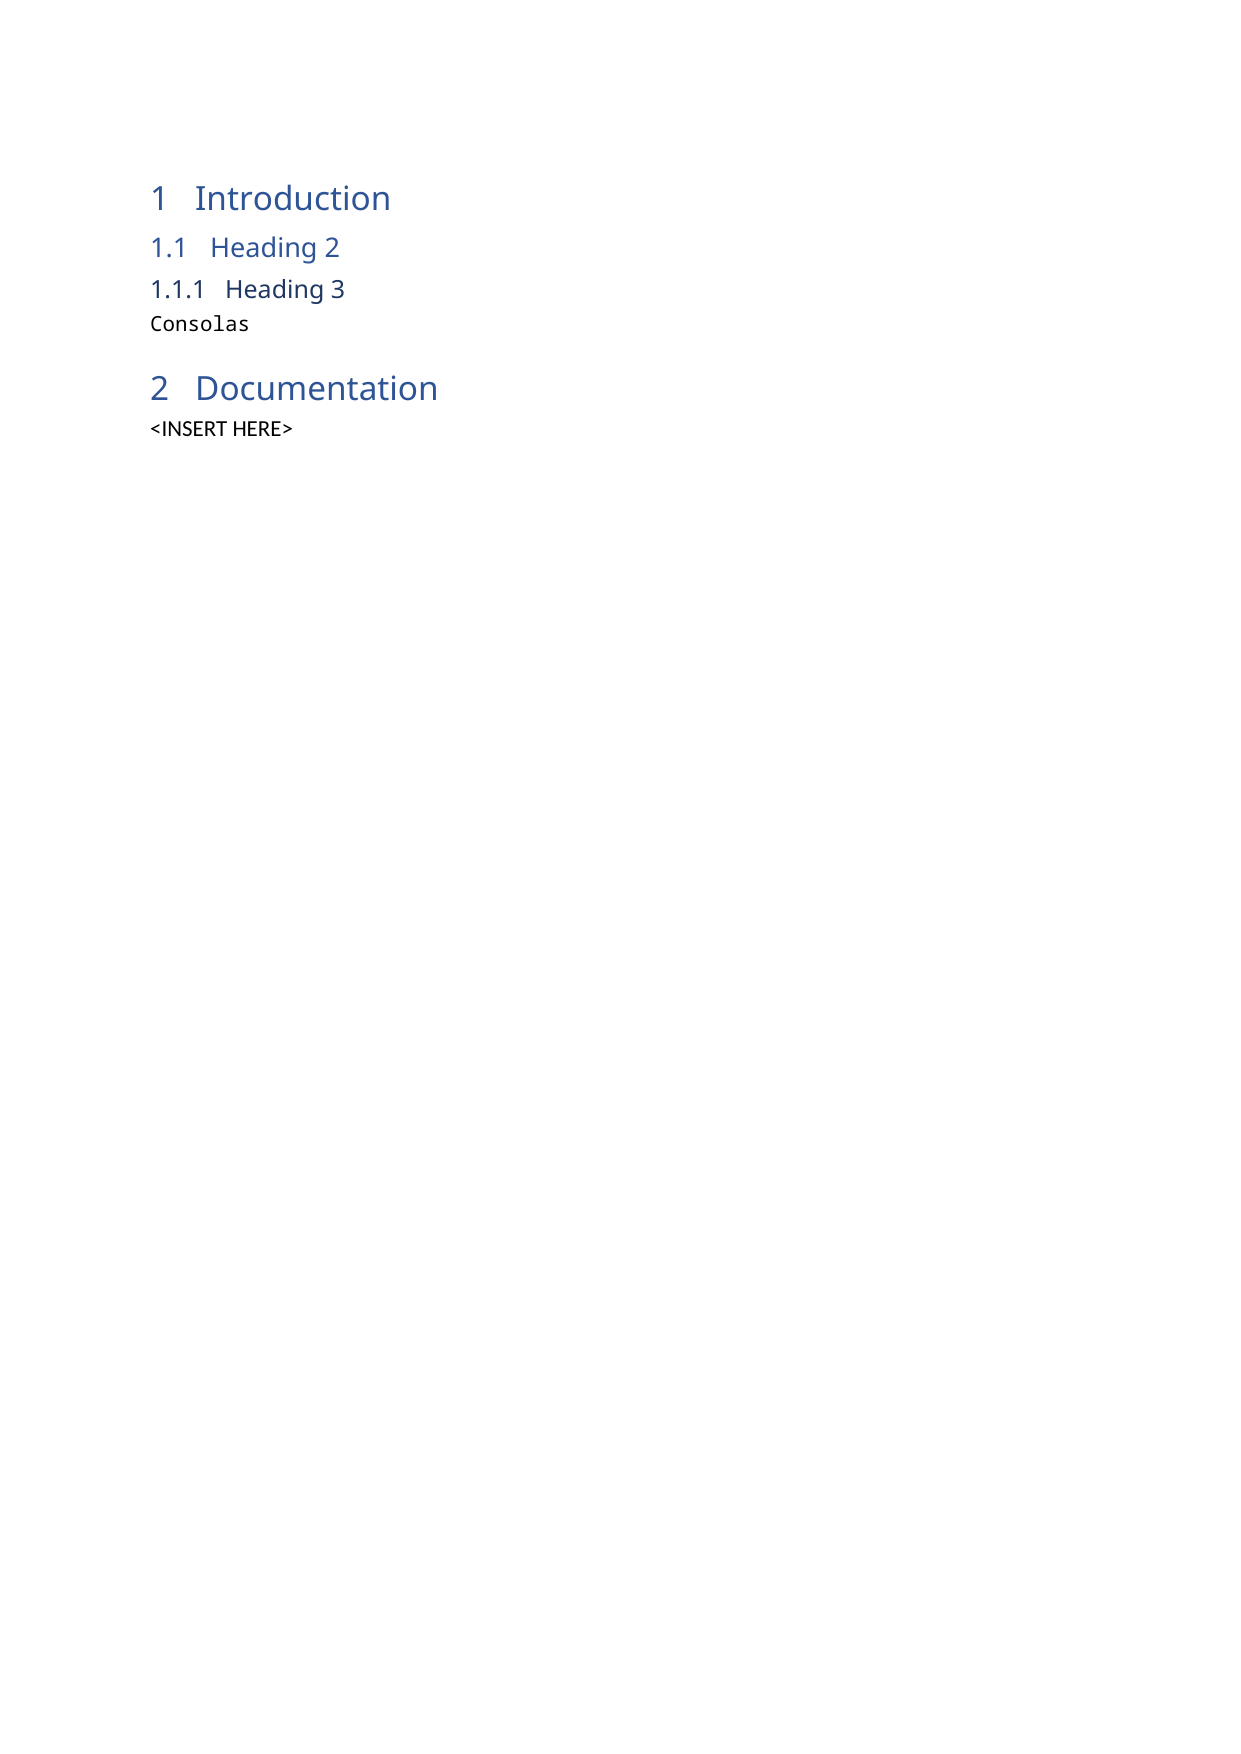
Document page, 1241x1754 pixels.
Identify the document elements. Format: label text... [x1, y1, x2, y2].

subtitle Introduction [150, 175, 1090, 220]
subtitle Heading 2 [150, 228, 1090, 265]
text Consolas [150, 309, 1090, 337]
subtitle Documentation [150, 365, 1090, 410]
subtitle Heading 3 [150, 272, 1090, 306]
text <INSERT HERE> [150, 414, 1090, 442]
